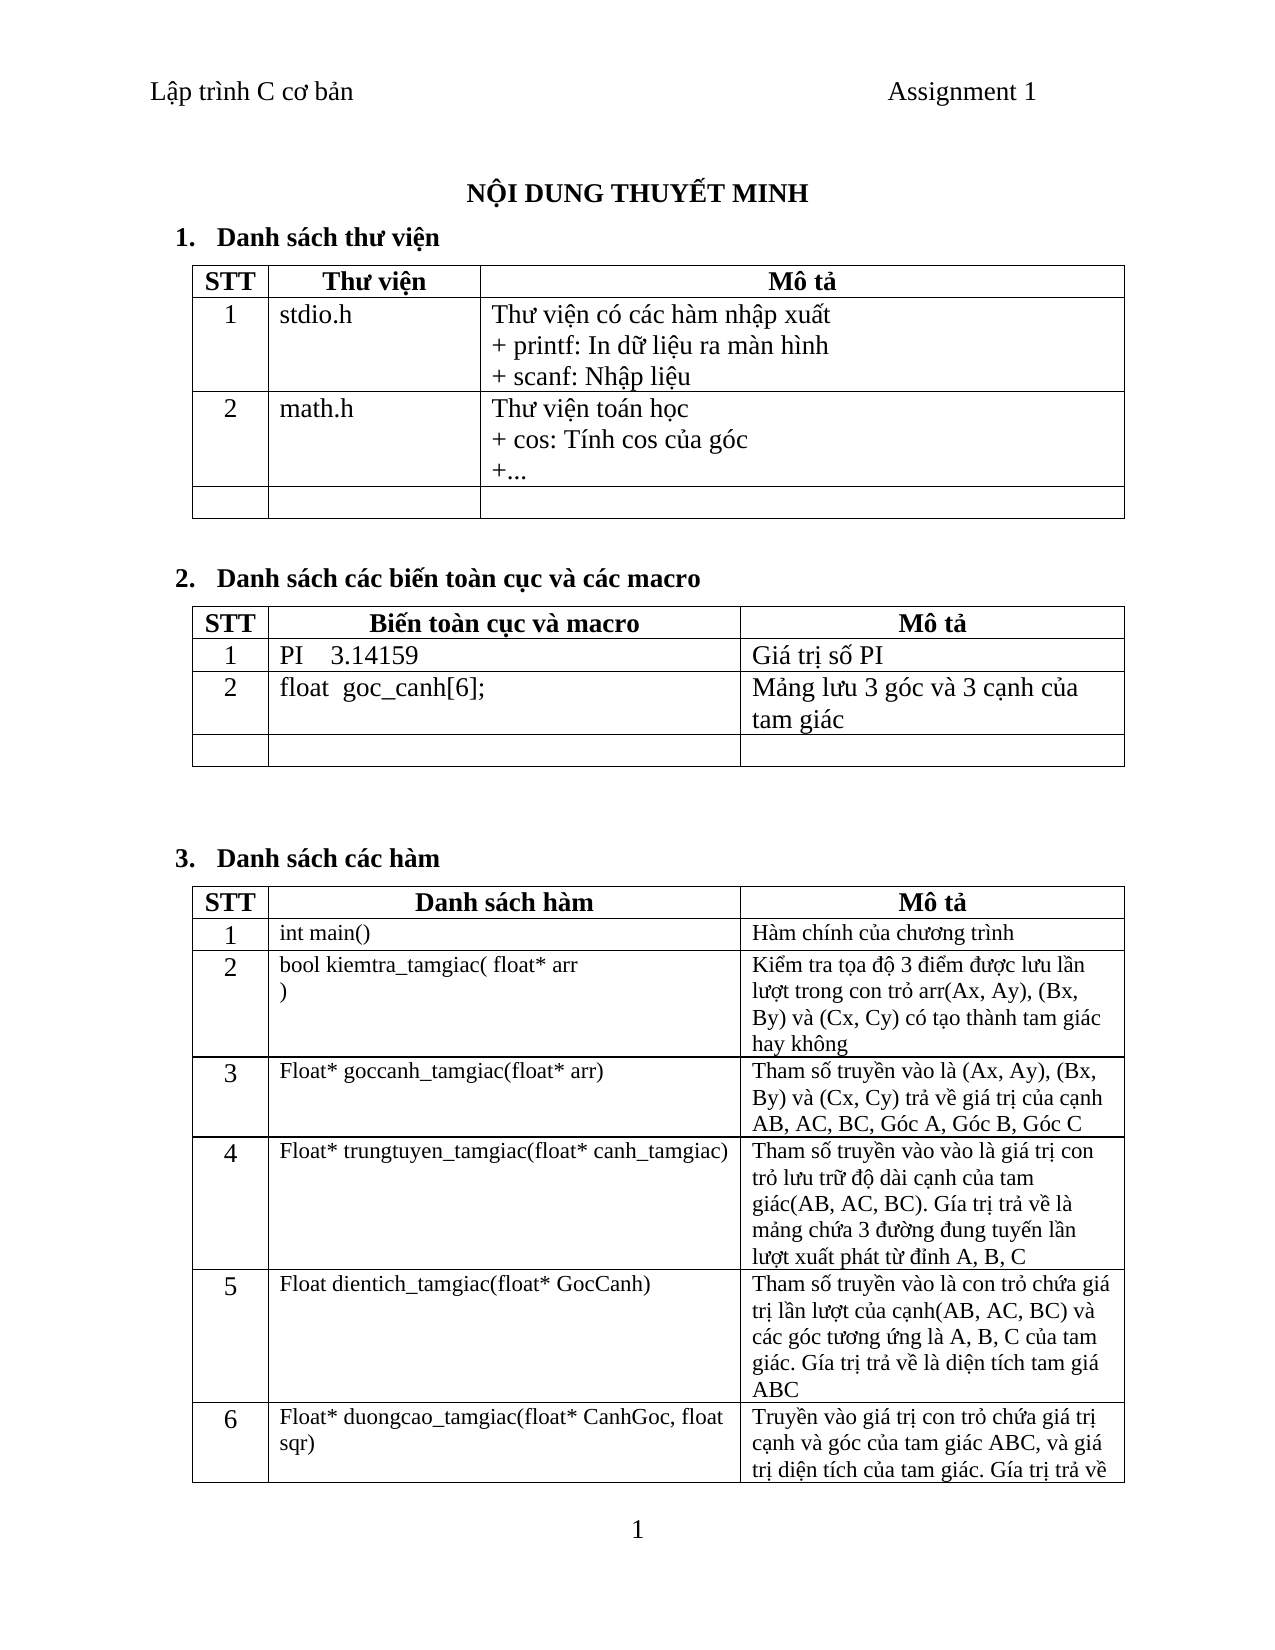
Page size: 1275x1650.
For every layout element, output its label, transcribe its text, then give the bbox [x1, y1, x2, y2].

table_cell 1 [193, 639, 268, 671]
table_cell [193, 735, 268, 766]
table_cell 2 [193, 951, 268, 1056]
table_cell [269, 1403, 740, 1482]
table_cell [741, 1403, 1124, 1482]
table_header Mô tả [741, 607, 1124, 638]
table_cell math.h [269, 392, 480, 486]
table_header Thư viện [269, 266, 480, 297]
subtitle Danh sách các hàm [175, 842, 1098, 873]
table_cell float goc_canh[6]; [269, 672, 740, 734]
table_cell Kiểm tra tọa độ 3 điểm được lưu lần lượt trong con trỏ arr(Ax, Ay), (Bx, By) và (Cx, Cy) có tạo thành tam giác hay không [741, 951, 1124, 1056]
table_cell 1 [193, 298, 268, 391]
table_header Biến toàn cục và macro [269, 607, 740, 638]
table_cell Float dientich_tamgiac(float* GocCanh) [269, 1270, 740, 1402]
table_cell PI 3.14159 [269, 639, 740, 671]
table_cell 2 [193, 392, 268, 486]
table_cell 6 [193, 1403, 268, 1482]
table_header Mô tả [741, 887, 1124, 918]
table_cell int main() [269, 919, 740, 950]
table_cell [481, 487, 1124, 518]
table_cell stdio.h [269, 298, 480, 391]
table_cell Mảng lưu 3 góc và 3 cạnh của tam giác [741, 672, 1124, 734]
table_cell [193, 487, 268, 518]
table_cell Float* goccanh_tamgiac(float* arr) [269, 1058, 740, 1136]
table_cell Tham số truyền vào là con trỏ chứa giá trị lần lượt của cạnh(AB, AC, BC) và các góc tương ứng là A, B, C của tam giác. Gía trị trả về là diện tích tam giá ABC [741, 1270, 1124, 1402]
table_cell Giá trị số PI [741, 639, 1124, 671]
table_cell Tham số truyền vào vào là giá trị con trỏ lưu trữ độ dài cạnh của tam giác(AB, AC, BC). Gía trị trả về là mảng chứa 3 đường đung tuyến lần lượt xuất phát từ đỉnh A, B, C [741, 1138, 1124, 1269]
table_cell 2 [193, 672, 268, 734]
table_cell Thư viện toán học + cos: Tính cos của góc +... [481, 392, 1124, 486]
table_cell [269, 487, 480, 518]
table_cell Tham số truyền vào là (Ax, Ay), (Bx, By) và (Cx, Cy) trả về giá trị của cạnh AB, AC, BC, Góc A, Góc B, Góc C [741, 1058, 1124, 1136]
table_cell [269, 735, 740, 766]
table_cell Hàm chính của chương trình [741, 919, 1124, 950]
table_cell 3 [193, 1058, 268, 1136]
table_header STT [193, 887, 268, 918]
table_cell 4 [193, 1138, 268, 1269]
table_cell 5 [193, 1270, 268, 1402]
table_header STT [193, 607, 268, 638]
table_header Danh sách hàm [269, 887, 740, 918]
table_cell Thư viện có các hàm nhập xuất + printf: In dữ liệu ra màn hình + scanf: Nhập liệu [481, 298, 1124, 391]
table_header Mô tả [481, 266, 1124, 297]
table_cell [741, 735, 1124, 766]
table_cell bool kiemtra_tamgiac( float* arr ) [269, 951, 740, 1056]
table_cell 1 [193, 919, 268, 950]
text NỘI DUNG THUYẾT MINH [150, 177, 1125, 208]
subtitle Danh sách thư viện [175, 221, 1098, 252]
subtitle Danh sách các biến toàn cục và các macro [175, 562, 1098, 594]
table_header STT [193, 266, 268, 297]
table_cell Float* trungtuyen_tamgiac(float* canh_tamgiac) [269, 1138, 740, 1269]
